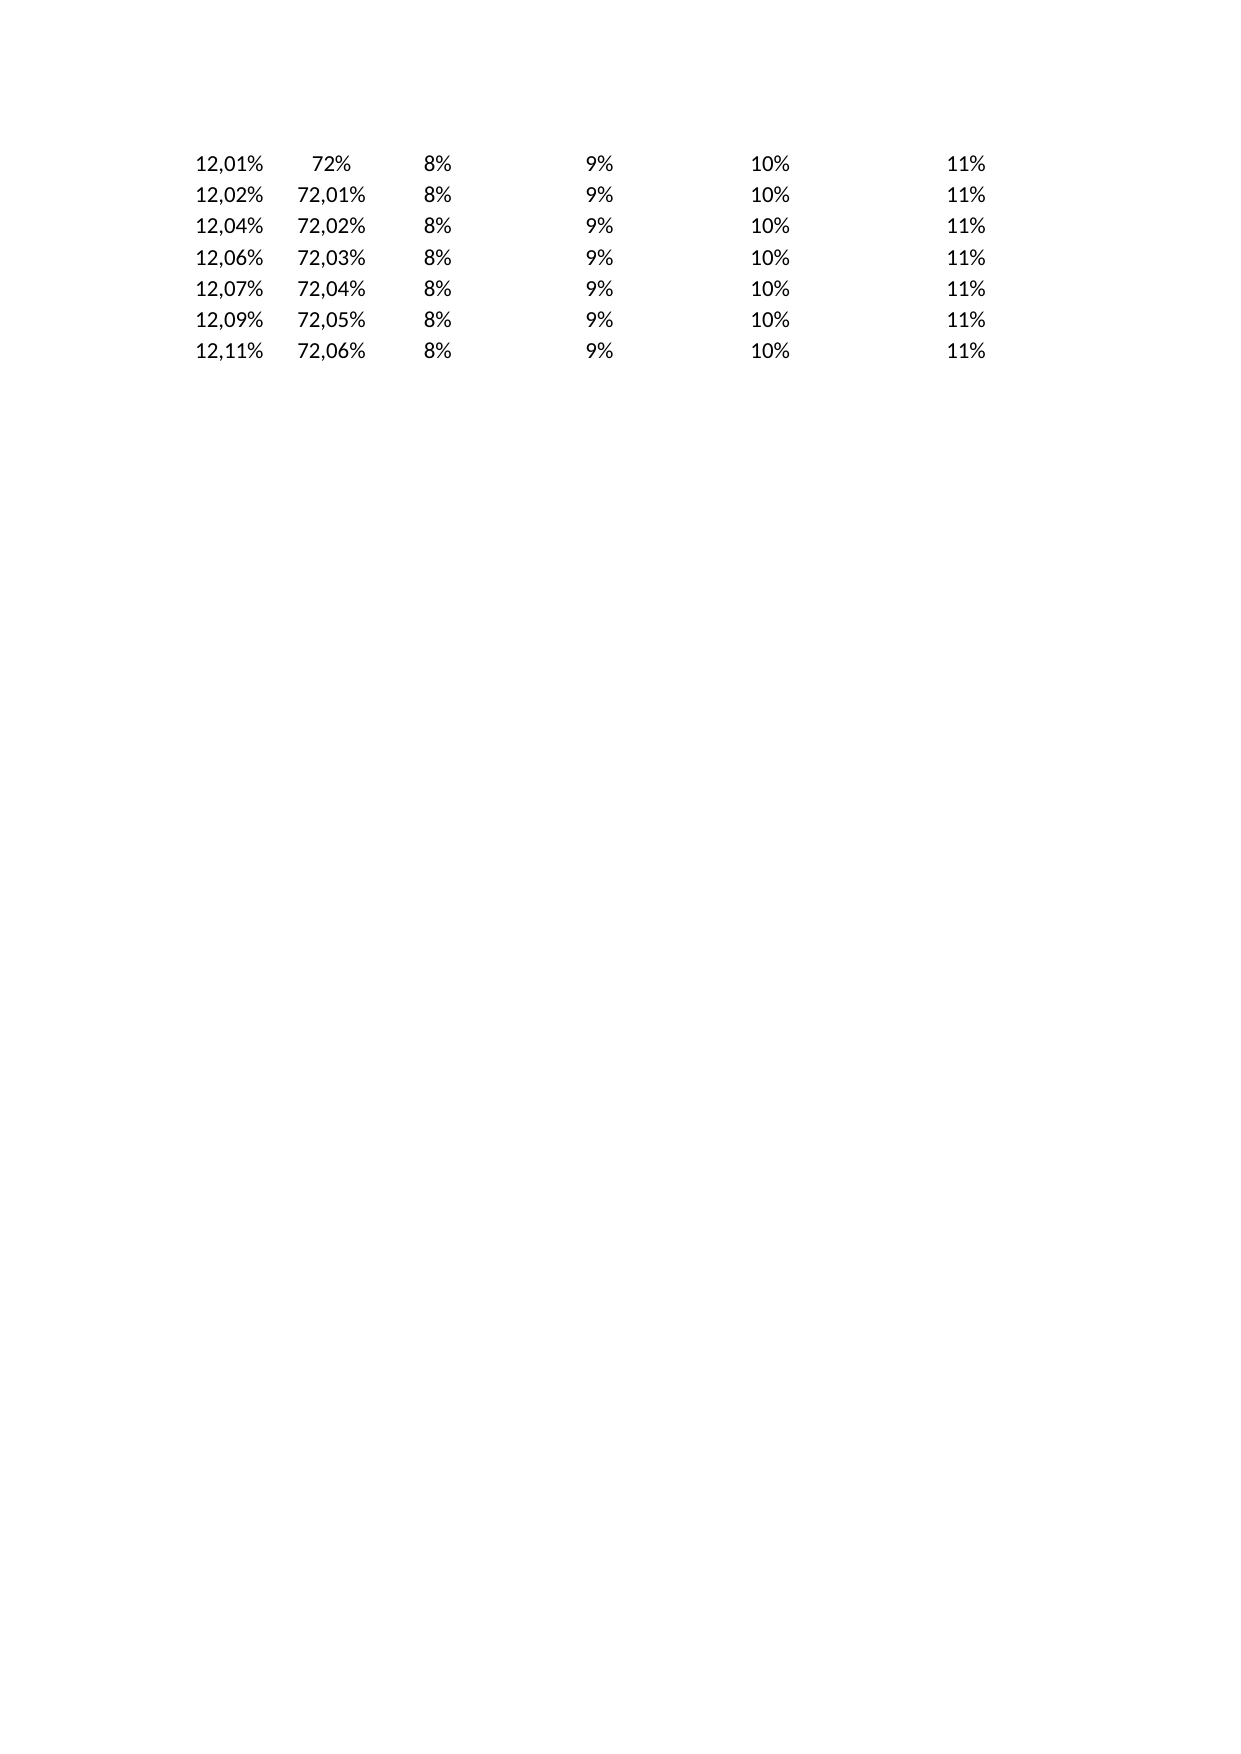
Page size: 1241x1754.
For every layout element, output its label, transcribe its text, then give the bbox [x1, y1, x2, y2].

table_cell 9% [494, 335, 704, 366]
table_cell 72,03% [281, 241, 381, 273]
table_cell 9% [494, 179, 704, 210]
table_cell 8% [381, 273, 494, 304]
table_cell 72,01% [281, 179, 381, 210]
table_cell 12,02% [177, 179, 281, 210]
table_cell 10% [704, 179, 836, 210]
table_cell 8% [381, 304, 494, 335]
table_cell 12,11% [177, 335, 281, 366]
table_cell 72,05% [281, 304, 381, 335]
table_cell 10% [704, 148, 836, 179]
table_cell 11% [836, 148, 1096, 179]
table_cell 10% [704, 241, 836, 273]
table_cell 11% [836, 210, 1096, 241]
table_cell 8% [381, 148, 494, 179]
table_cell 72,04% [281, 273, 381, 304]
table_cell 9% [494, 304, 704, 335]
table_cell 9% [494, 241, 704, 273]
table_cell 10% [704, 304, 836, 335]
table_cell 8% [381, 210, 494, 241]
table_cell 72% [281, 148, 381, 179]
table_cell 12,01% [177, 148, 281, 179]
table_cell 72,02% [281, 210, 381, 241]
table_cell 11% [836, 273, 1096, 304]
table_cell 11% [836, 179, 1096, 210]
table_cell 8% [381, 179, 494, 210]
table_cell 72,06% [281, 335, 381, 366]
table_cell 11% [836, 241, 1096, 273]
table_cell 9% [494, 148, 704, 179]
table_cell 12,07% [177, 273, 281, 304]
table_cell 10% [704, 273, 836, 304]
table_cell 10% [704, 210, 836, 241]
table_cell 10% [704, 335, 836, 366]
table_cell 9% [494, 273, 704, 304]
table_cell 9% [494, 210, 704, 241]
table_cell 12,06% [177, 241, 281, 273]
table_cell 8% [381, 241, 494, 273]
table_cell 12,09% [177, 304, 281, 335]
table_cell 8% [381, 335, 494, 366]
table_cell 11% [836, 304, 1096, 335]
table_cell 12,04% [177, 210, 281, 241]
table_cell 11% [836, 335, 1096, 366]
